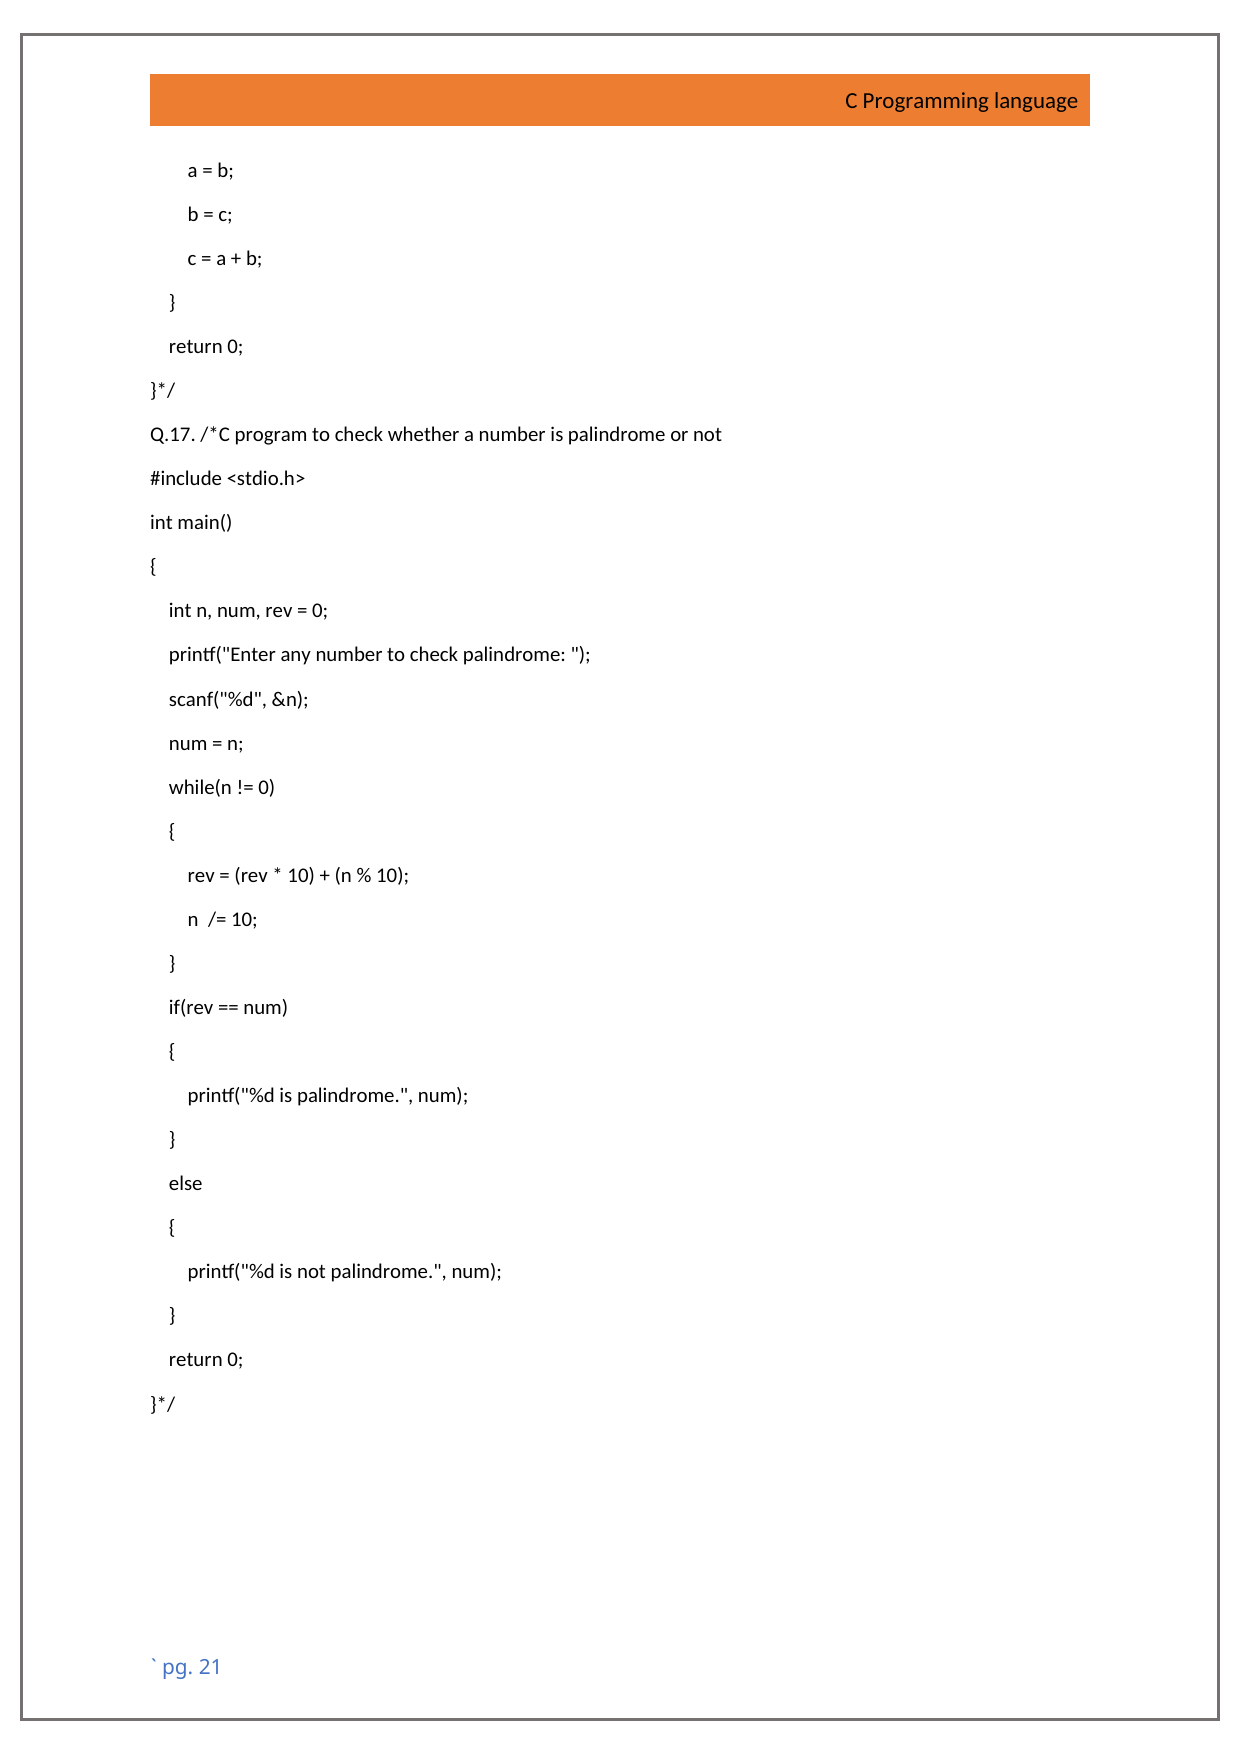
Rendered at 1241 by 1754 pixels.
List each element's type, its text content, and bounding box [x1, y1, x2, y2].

text num = n; [150, 730, 1090, 755]
text n /= 10; [150, 906, 1090, 931]
text rev = (rev * 10) + (n % 10); [150, 862, 1090, 887]
text } [150, 1126, 1090, 1152]
text Q.17. /*C program to check whether a number is palindrome or not [150, 421, 1090, 447]
text printf("%d is not palindrome.", num); [150, 1258, 1090, 1284]
text int n, num, rev = 0; [150, 598, 1090, 623]
text { [150, 818, 1090, 843]
text } [150, 1303, 1090, 1328]
text if(rev == num) [150, 994, 1090, 1019]
text printf("Enter any number to check palindrome: "); [150, 642, 1090, 667]
text printf("%d is palindrome.", num); [150, 1082, 1090, 1108]
text } [150, 950, 1090, 976]
text { [150, 553, 1090, 579]
text return 0; [150, 1347, 1090, 1372]
text #include <stdio.h> [150, 465, 1090, 491]
text return 0; [150, 333, 1090, 359]
text b = c; [150, 201, 1090, 226]
text { [150, 1214, 1090, 1240]
text }*/ [150, 1391, 1090, 1416]
text scanf("%d", &n); [150, 686, 1090, 711]
text }*/ [150, 377, 1090, 403]
text } [150, 289, 1090, 314]
text c = a + b; [150, 245, 1090, 271]
text while(n != 0) [150, 774, 1090, 799]
text int main() [150, 509, 1090, 535]
text a = b; [150, 157, 1090, 182]
text else [150, 1170, 1090, 1196]
text { [150, 1038, 1090, 1064]
